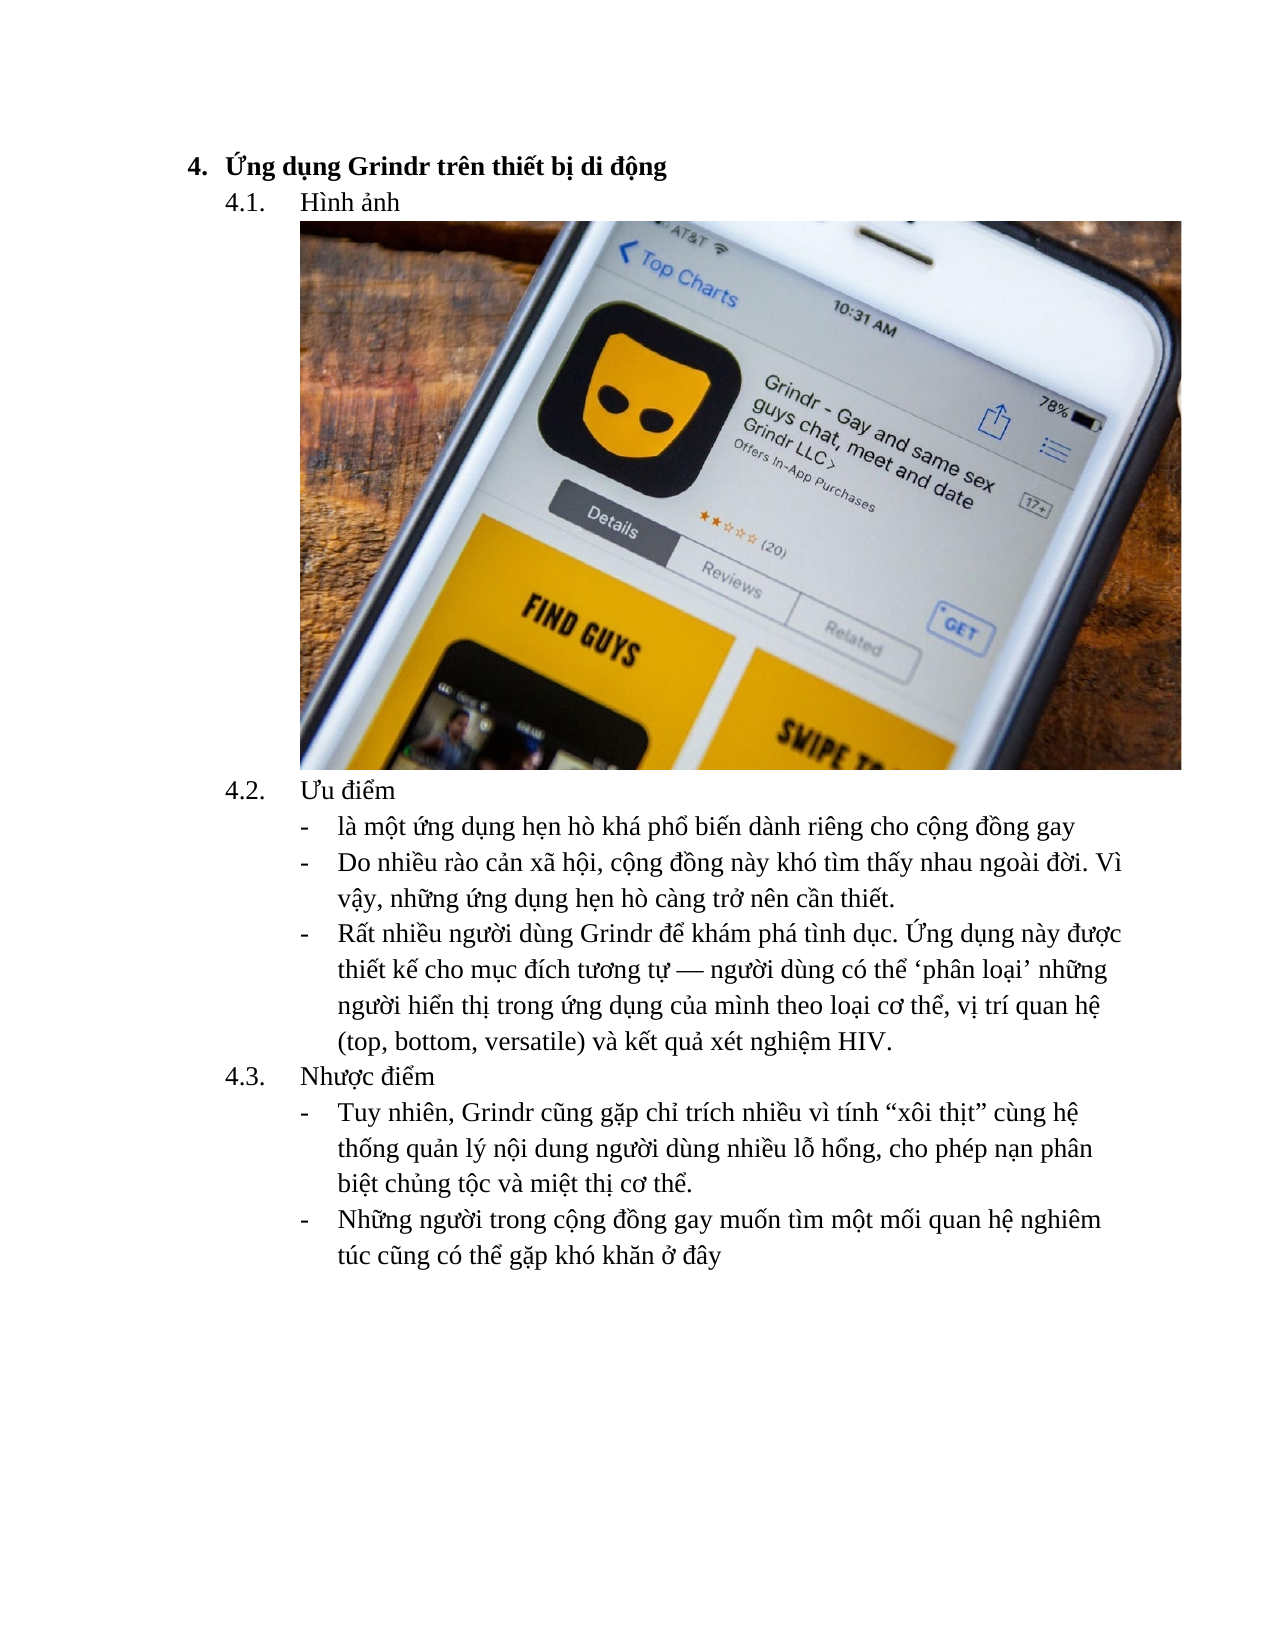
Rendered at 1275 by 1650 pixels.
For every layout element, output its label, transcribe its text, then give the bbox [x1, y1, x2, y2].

list Ưu điểm [225, 774, 1125, 806]
list Do nhiều rào cản xã hội, cộng đồng này khó tìm thấy nhau ngoài đời. Vì vậy, những ứng dụng hẹn hò càng trở nên cần thiết. [300, 846, 1125, 913]
list Nhược điểm [225, 1060, 1125, 1091]
picture [300, 221, 1182, 770]
list Tuy nhiên, Grindr cũng gặp chỉ trích nhiều vì tính “xôi thịt” cùng hệ thống quản lý nội dung người dùng nhiều lỗ hổng, cho phép nạn phân biệt chủng tộc và miệt thị cơ thể. [300, 1096, 1125, 1199]
list là một ứng dụng hẹn hò khá phổ biến dành riêng cho cộng đồng gay [300, 810, 1125, 841]
list Những người trong cộng đồng gay muốn tìm một mối quan hệ nghiêm túc cũng có thể gặp khó khăn ở đây [300, 1203, 1125, 1270]
list Ứng dụng Grindr trên thiết bị di động [187, 150, 1125, 181]
list Hình ảnh [225, 186, 1125, 217]
list Rất nhiều người dùng Grindr để khám phá tình dục. Ứng dụng này được thiết kế cho mục đích tương tự — người dùng có thể ‘phân loại’ những người hiển thị trong ứng dụng của mình theo loại cơ thể, vị trí quan hệ (top, bottom, versatile) và kết quả xét nghiệm HIV. [300, 917, 1125, 1056]
